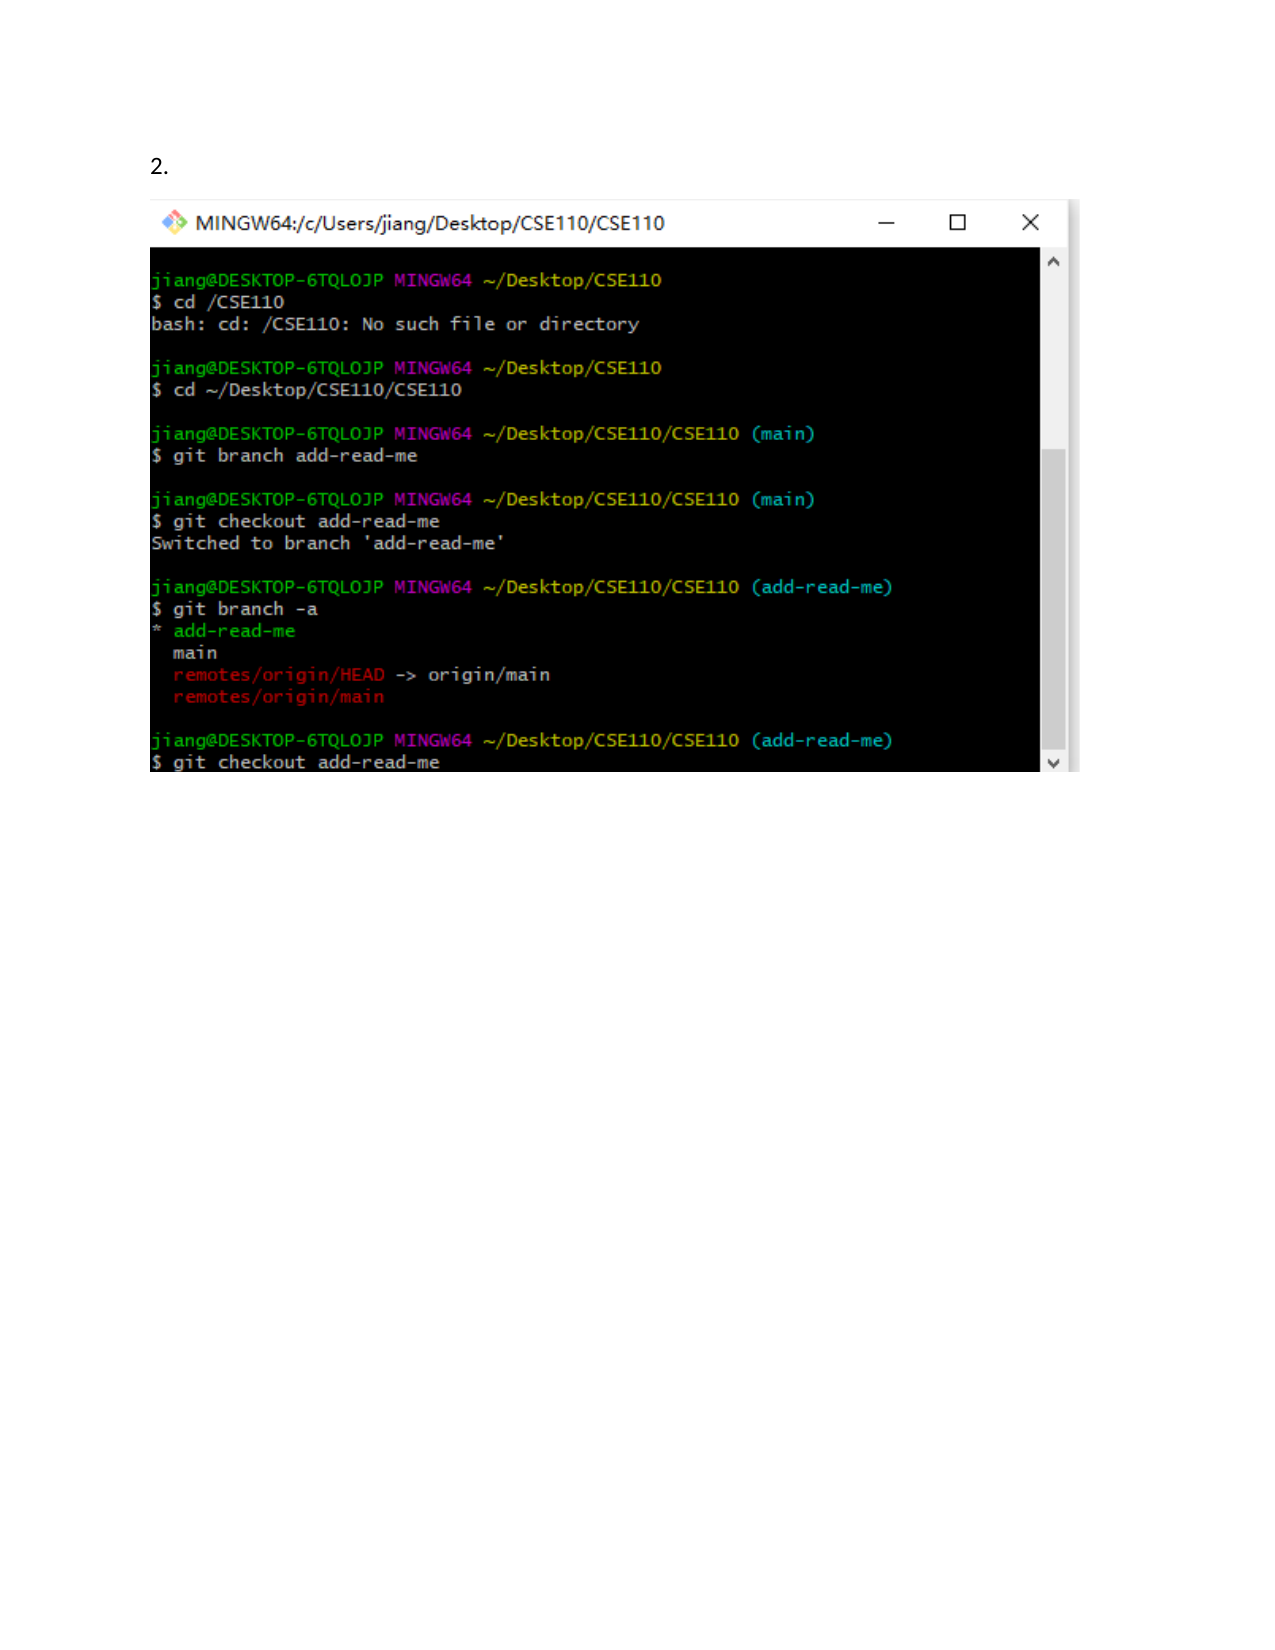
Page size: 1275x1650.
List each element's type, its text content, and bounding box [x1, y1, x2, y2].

picture [150, 199, 1080, 772]
text 2. [150, 150, 1125, 181]
